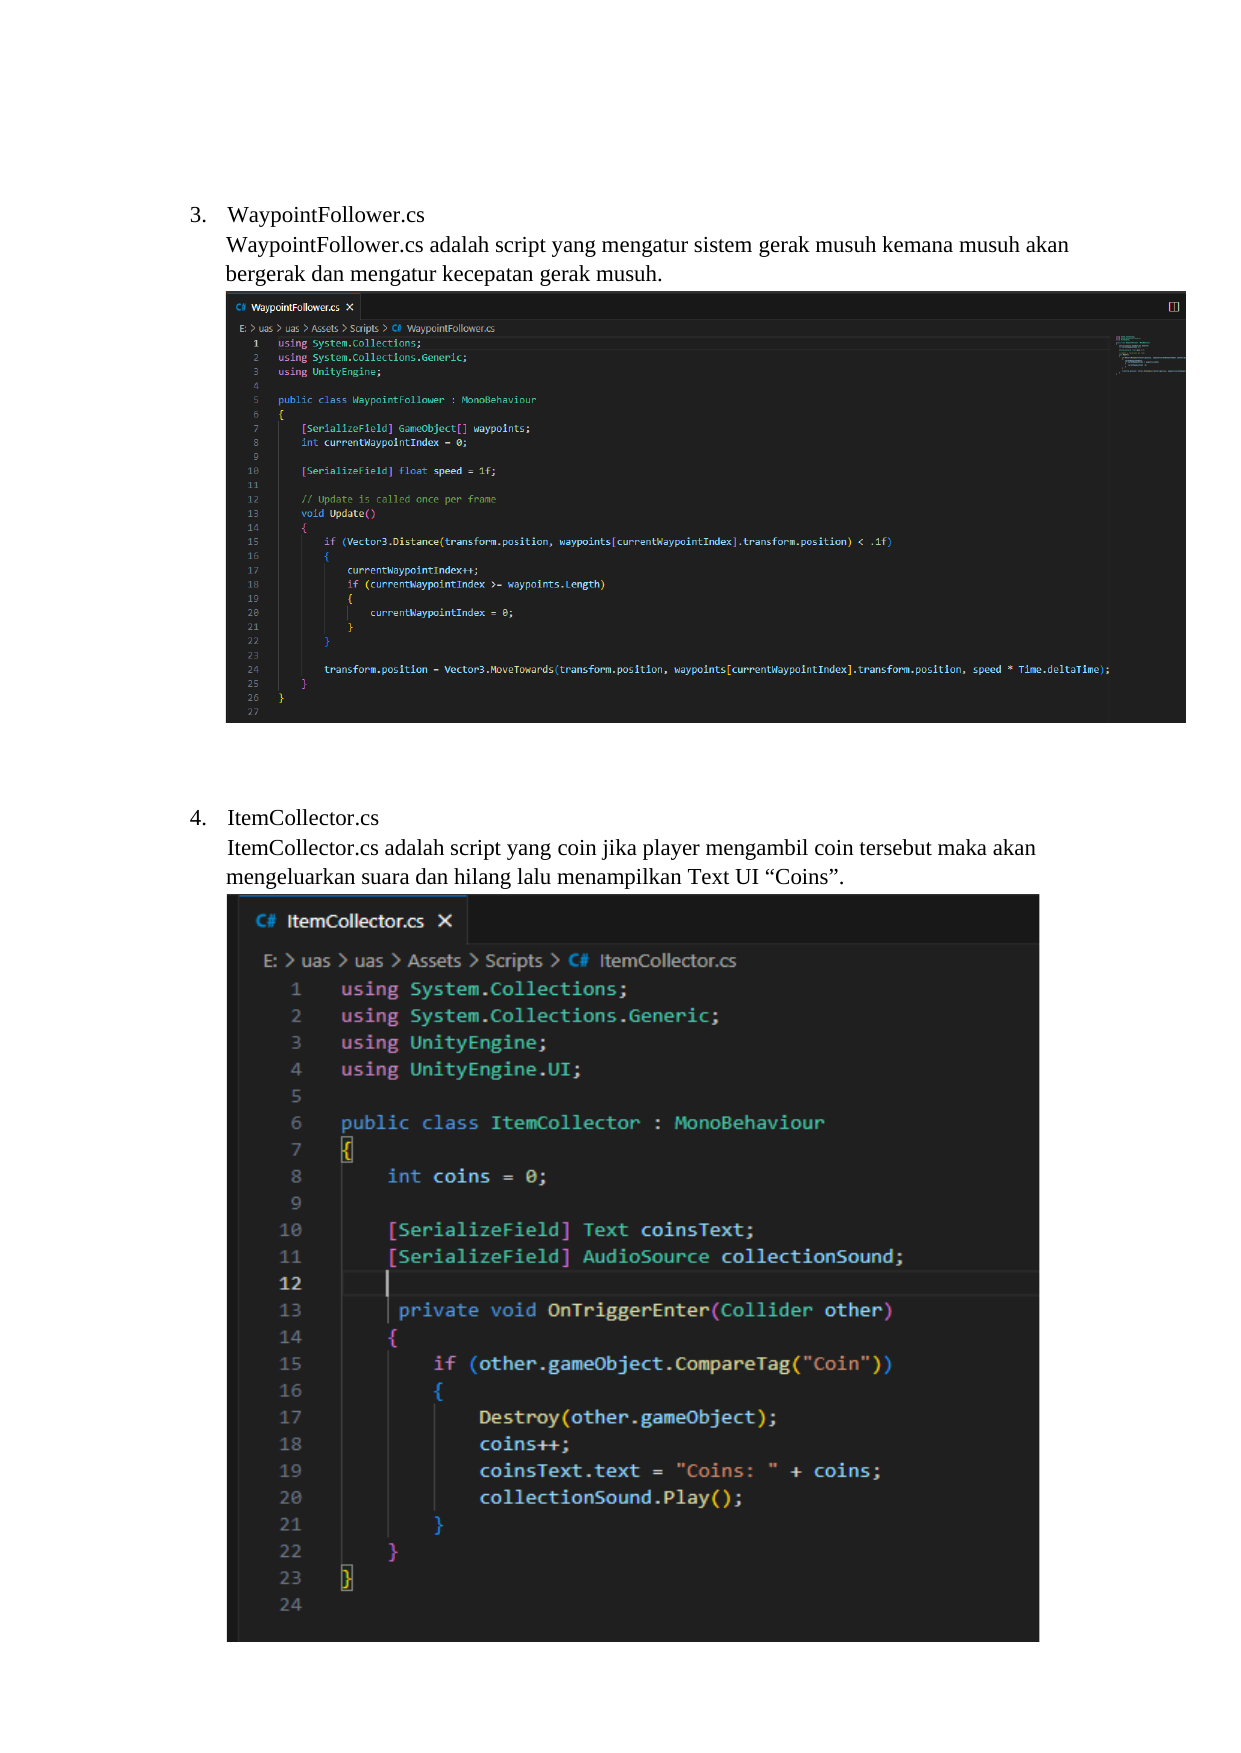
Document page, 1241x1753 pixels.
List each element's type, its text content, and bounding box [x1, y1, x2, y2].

list WaypointFollower.cs [189, 201, 1165, 228]
picture [225, 291, 1186, 723]
text WaypointFollower.cs adalah script yang mengatur sistem gerak musuh kemana musuh akan bergerak dan mengatur kecepatan gerak musuh. [225, 231, 1072, 286]
picture [226, 894, 1040, 1642]
text ItemCollector.cs adalah script yang coin jika player mengambil coin tersebut maka akan mengeluarkan suara dan hilang lalu menampilkan Text UI “Coins”. [226, 834, 1085, 889]
list ItemCollector.cs [189, 804, 1165, 831]
